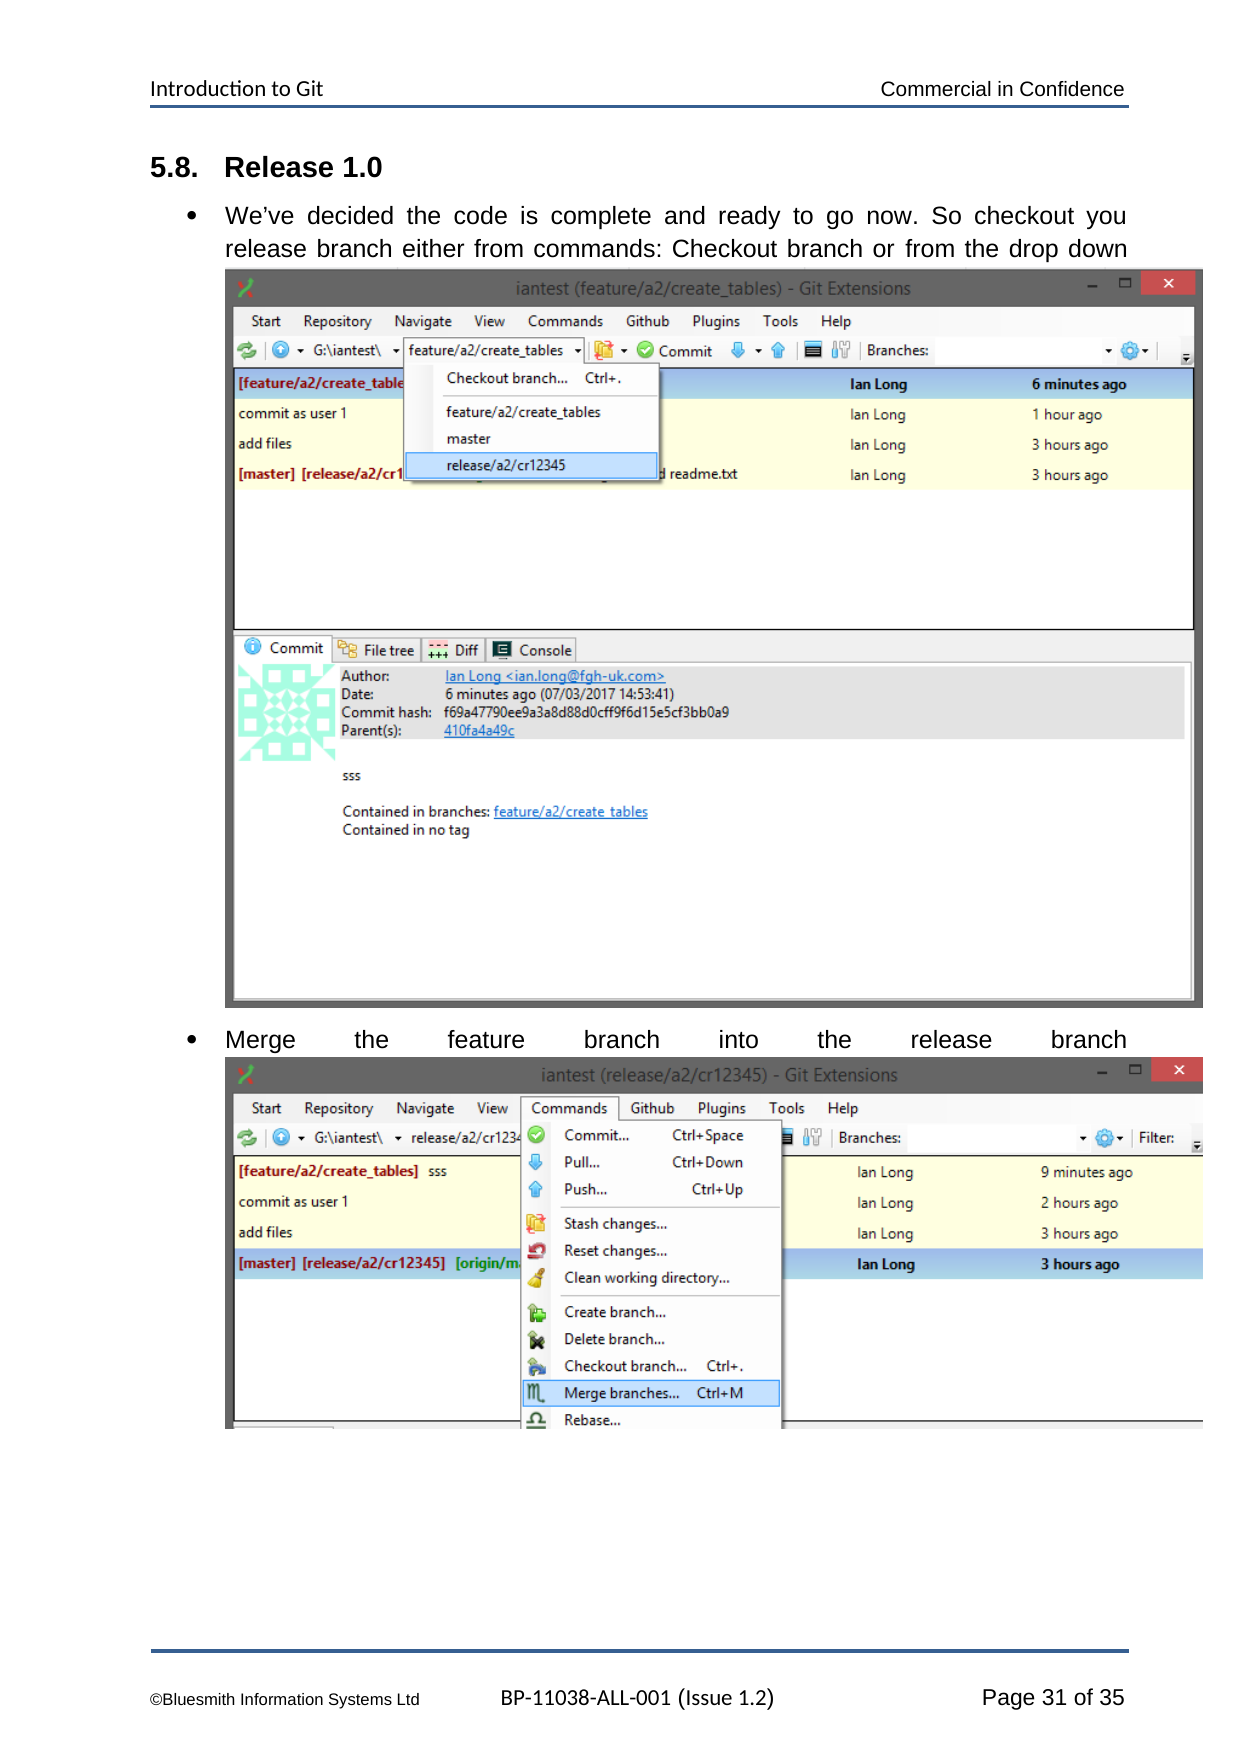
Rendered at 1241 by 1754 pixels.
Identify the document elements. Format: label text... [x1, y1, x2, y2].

picture [225, 1057, 1203, 1429]
picture [225, 267, 1203, 1008]
subtitle Release 1.0 [150, 150, 1128, 183]
